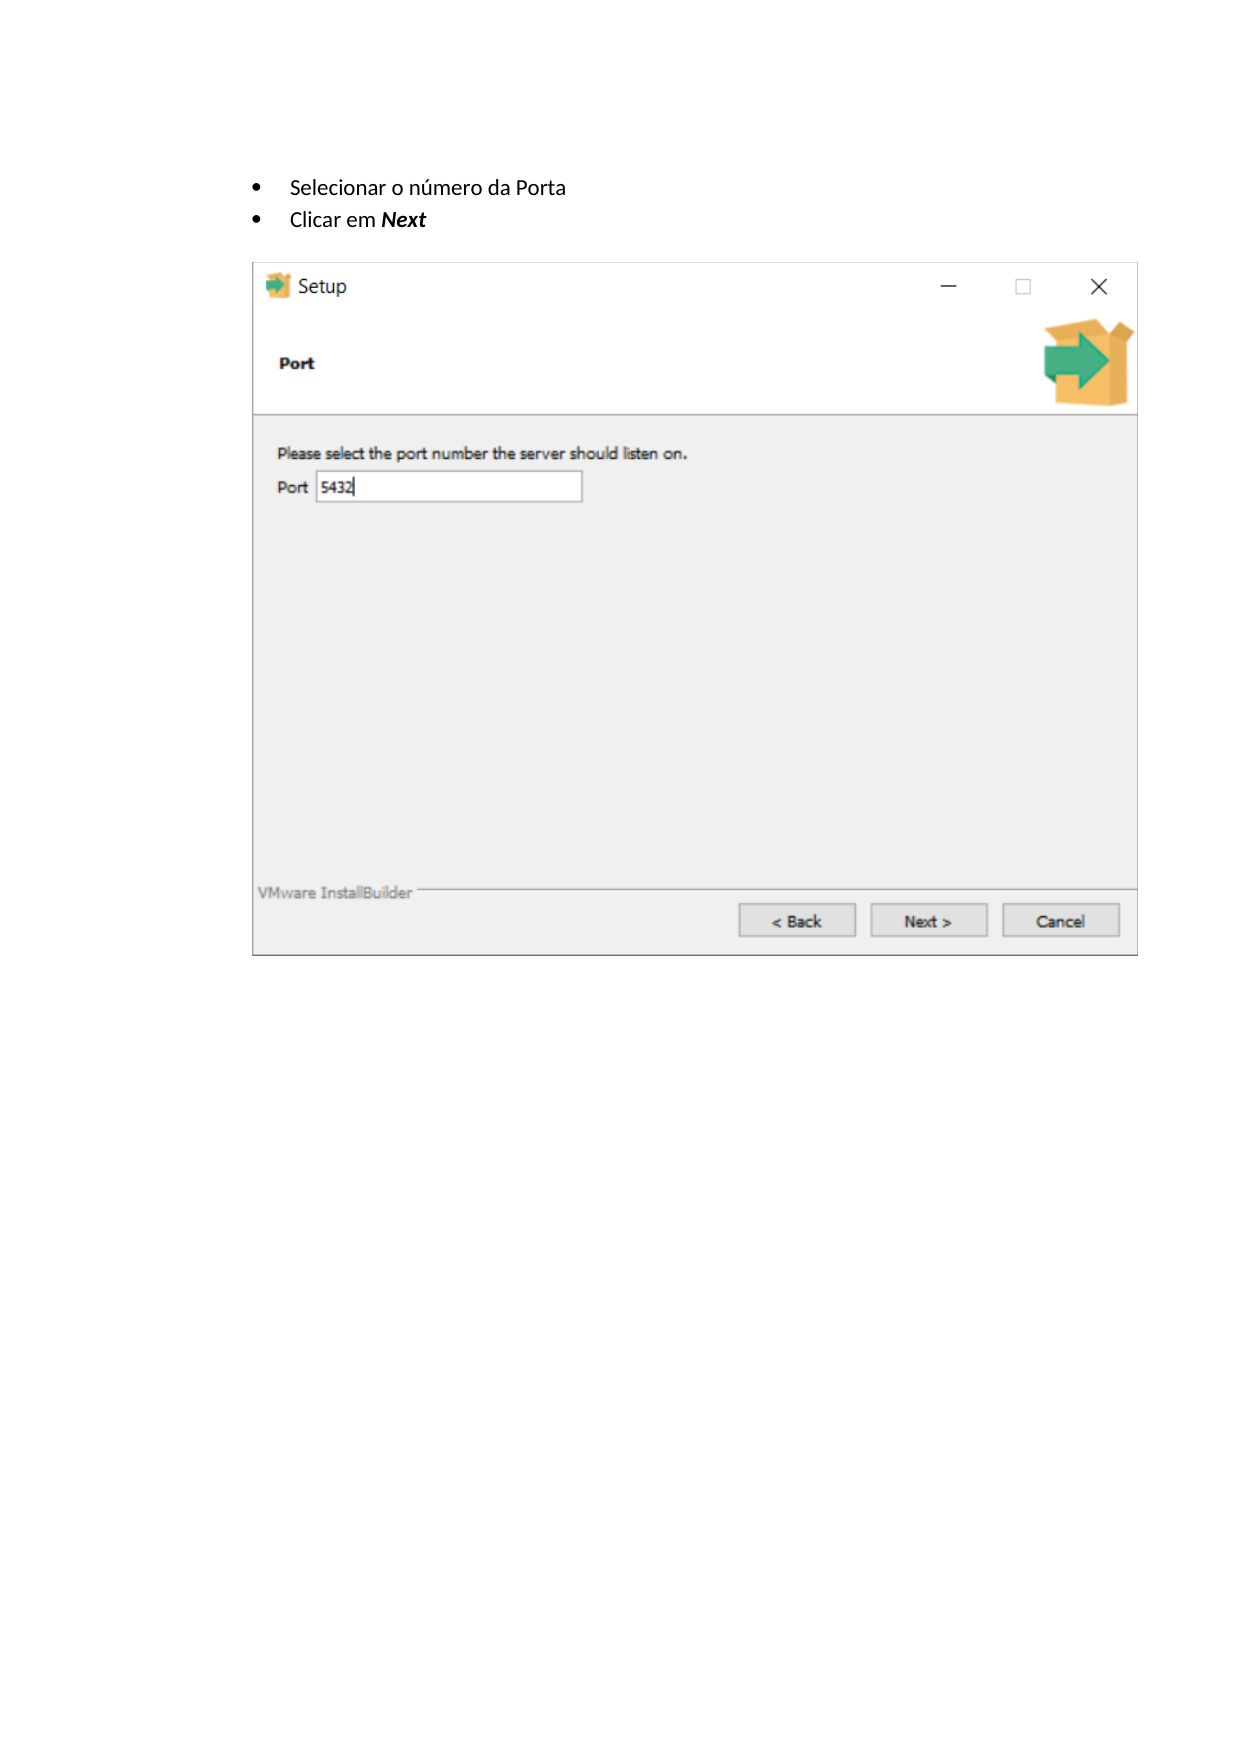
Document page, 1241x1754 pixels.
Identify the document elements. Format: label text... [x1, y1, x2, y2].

list Selecionar o número da Porta [252, 173, 1063, 201]
picture [252, 262, 1138, 956]
list Clicar em Next [252, 205, 1063, 233]
